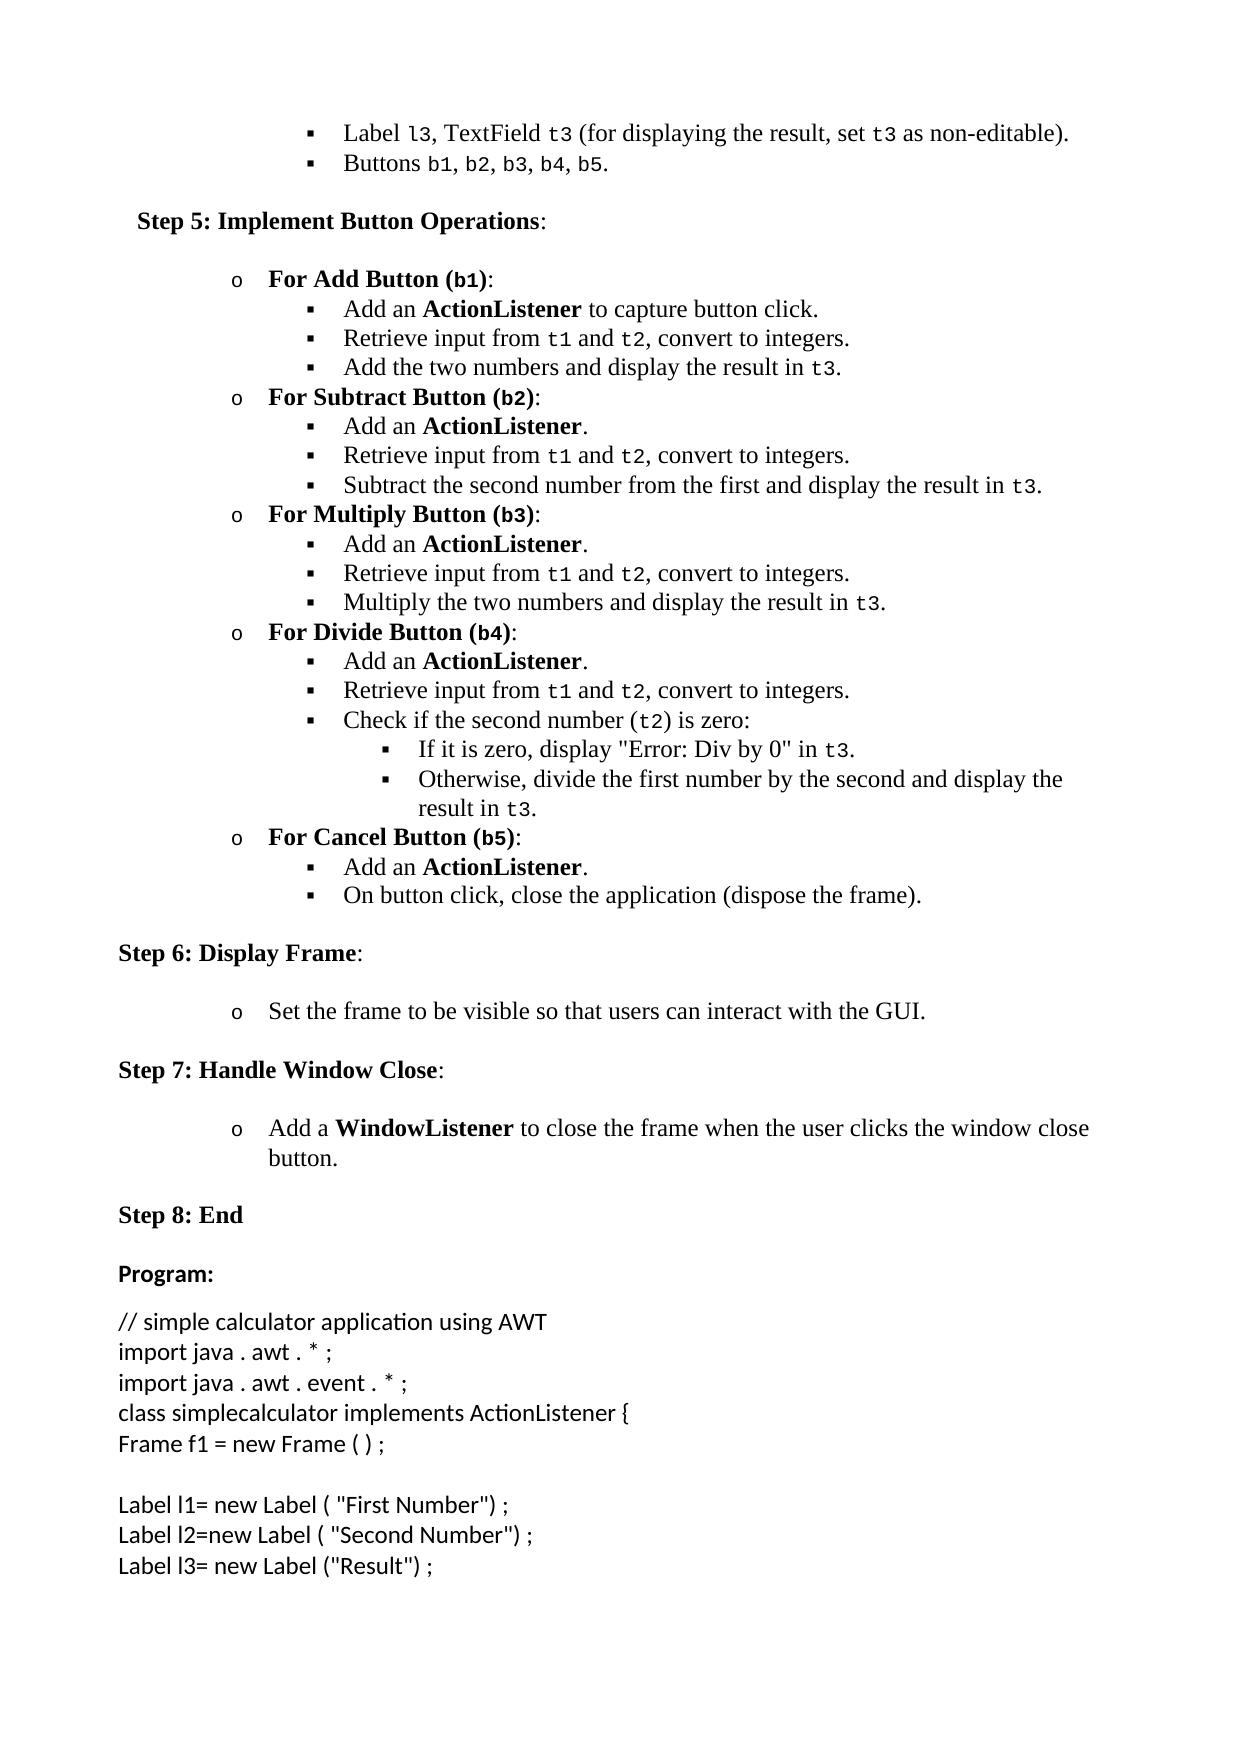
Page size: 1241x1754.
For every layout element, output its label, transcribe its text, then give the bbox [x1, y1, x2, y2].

list For Cancel Button (b5): [231, 822, 1122, 852]
text Step 8: End [118, 1201, 1122, 1229]
list Set the frame to be visible so that users can interact with the GUI. [231, 996, 1122, 1026]
text Label l2=new Label ( "Second Number") ; [118, 1519, 1122, 1550]
list For Divide Button (b4): [231, 617, 1122, 646]
text Step 7: Handle Window Close: [118, 1055, 1122, 1084]
list Add an ActionListener to capture button click. [306, 294, 1122, 323]
list Retrieve input from t1 and t2, convert to integers. [306, 440, 1122, 470]
list Add an ActionListener. [306, 529, 1122, 558]
list For Subtract Button (b2): [231, 382, 1122, 411]
list Multiply the two numbers and display the result in t3. [306, 587, 1122, 617]
list Add an ActionListener. [306, 411, 1122, 440]
list If it is zero, display "Error: Div by 0" in t3. [381, 734, 1122, 764]
text Program: [118, 1258, 1122, 1289]
list Subtract the second number from the first and display the result in t3. [306, 470, 1122, 499]
list On button click, close the application (dispose the frame). [306, 881, 1122, 909]
list For Multiply Button (b3): [231, 499, 1122, 529]
list Retrieve input from t1 and t2, convert to integers. [306, 323, 1122, 352]
list Label l3, TextField t3 (for displaying the result, set t3 as non-editable). [306, 118, 1122, 148]
list Check if the second number (t2) is zero: [306, 705, 1122, 734]
list Otherwise, divide the first number by the second and display the result in t3. [381, 764, 1122, 822]
list Add an ActionListener. [306, 646, 1122, 675]
text import java . awt . * ; [118, 1336, 1122, 1367]
list Retrieve input from t1 and t2, convert to integers. [306, 558, 1122, 587]
text class simplecalculator implements ActionListener { [118, 1397, 1122, 1428]
list Add the two numbers and display the result in t3. [306, 352, 1122, 382]
list Retrieve input from t1 and t2, convert to integers. [306, 675, 1122, 705]
list Add an ActionListener. [306, 852, 1122, 881]
text Step 6: Display Frame: [118, 938, 1122, 967]
list Buttons b1, b2, b3, b4, b5. [306, 148, 1122, 177]
text Label l3= new Label ("Result") ; [118, 1550, 1122, 1580]
list For Add Button (b1): [231, 264, 1122, 294]
text import java . awt . event . * ; [118, 1367, 1122, 1397]
text Step 5: Implement Button Operations: [118, 206, 1122, 235]
text // simple calculator application using AWT [118, 1306, 1122, 1336]
list Add a WindowListener to close the frame when the user clicks the window close button. [231, 1113, 1122, 1171]
text Frame f1 = new Frame ( ) ; [118, 1428, 1122, 1458]
text Label l1= new Label ( "First Number") ; [118, 1489, 1122, 1519]
